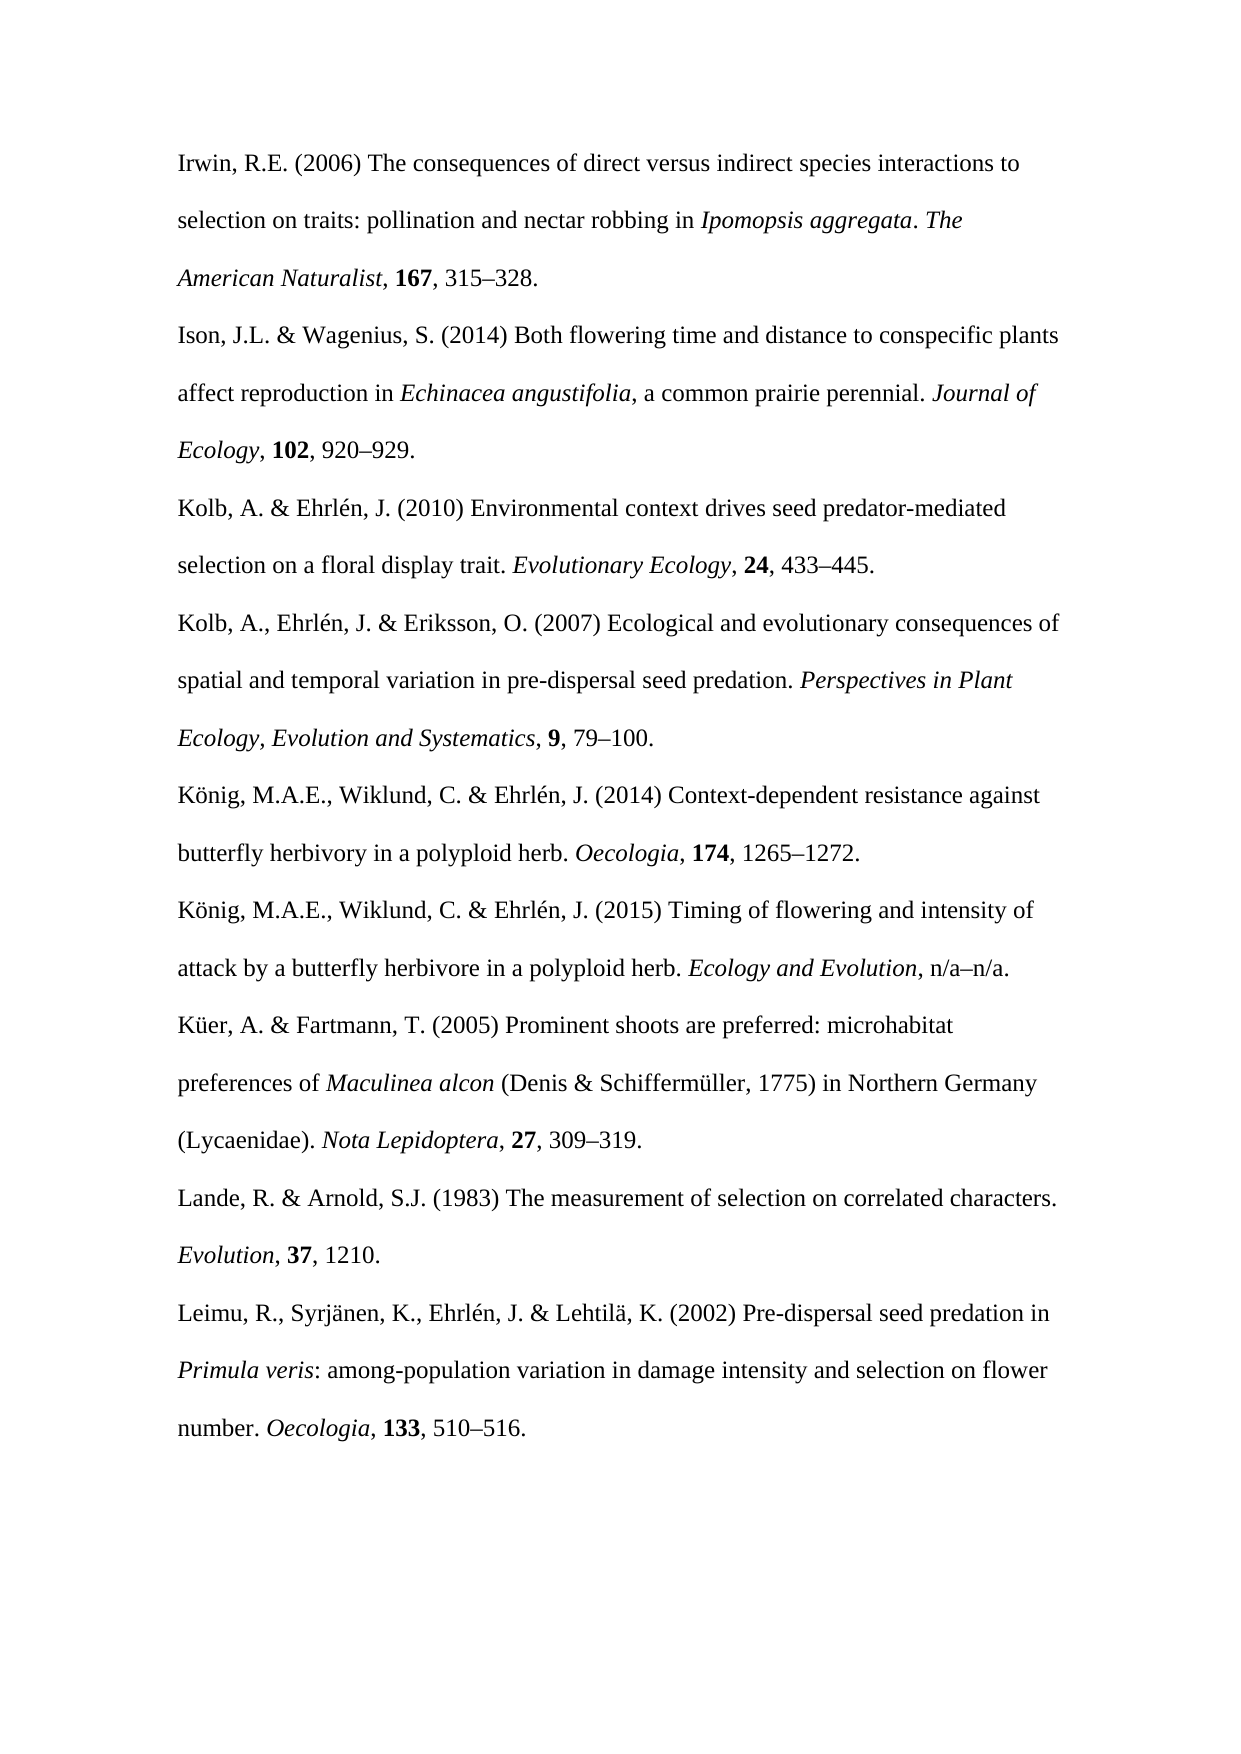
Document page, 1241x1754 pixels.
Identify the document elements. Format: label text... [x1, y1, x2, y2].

text Küer, A. & Fartmann, T. (2005) Prominent shoots are preferred: microhabitat preferences of Maculinea alcon (Denis & Schiffermüller, 1775) in Northern Germany (Lycaenidae). Nota Lepidoptera, 27, 309–319. [177, 1010, 1063, 1154]
text Ison, J.L. & Wagenius, S. (2014) Both flowering time and distance to conspecific plants affect reproduction in Echinacea angustifolia, a common prairie perennial. Journal of Ecology, 102, 920–929. [177, 320, 1063, 464]
text König, M.A.E., Wiklund, C. & Ehrlén, J. (2015) Timing of flowering and intensity of attack by a butterfly herbivore in a polyploid herb. Ecology and Evolution, n/a–n/a. [177, 895, 1063, 981]
text Lande, R. & Arnold, S.J. (1983) The measurement of selection on correlated characters. Evolution, 37, 1210. [177, 1183, 1063, 1269]
text Kolb, A., Ehrlén, J. & Eriksson, O. (2007) Ecological and evolutionary consequences of spatial and temporal variation in pre-dispersal seed predation. Perspectives in Plant Ecology, Evolution and Systematics, 9, 79–100. [177, 608, 1063, 751]
text Kolb, A. & Ehrlén, J. (2010) Environmental context drives seed predator-mediated selection on a floral display trait. Evolutionary Ecology, 24, 433–445. [177, 493, 1063, 579]
text Irwin, R.E. (2006) The consequences of direct versus indirect species interactions to selection on traits: pollination and nectar robbing in Ipomopsis aggregata. The American Naturalist, 167, 315–328. [177, 148, 1063, 291]
text König, M.A.E., Wiklund, C. & Ehrlén, J. (2014) Context-dependent resistance against butterfly herbivory in a polyploid herb. Oecologia, 174, 1265–1272. [177, 780, 1063, 866]
text Leimu, R., Syrjänen, K., Ehrlén, J. & Lehtilä, K. (2002) Pre-dispersal seed predation in Primula veris: among-population variation in damage intensity and selection on flower number. Oecologia, 133, 510–516. [177, 1298, 1063, 1441]
